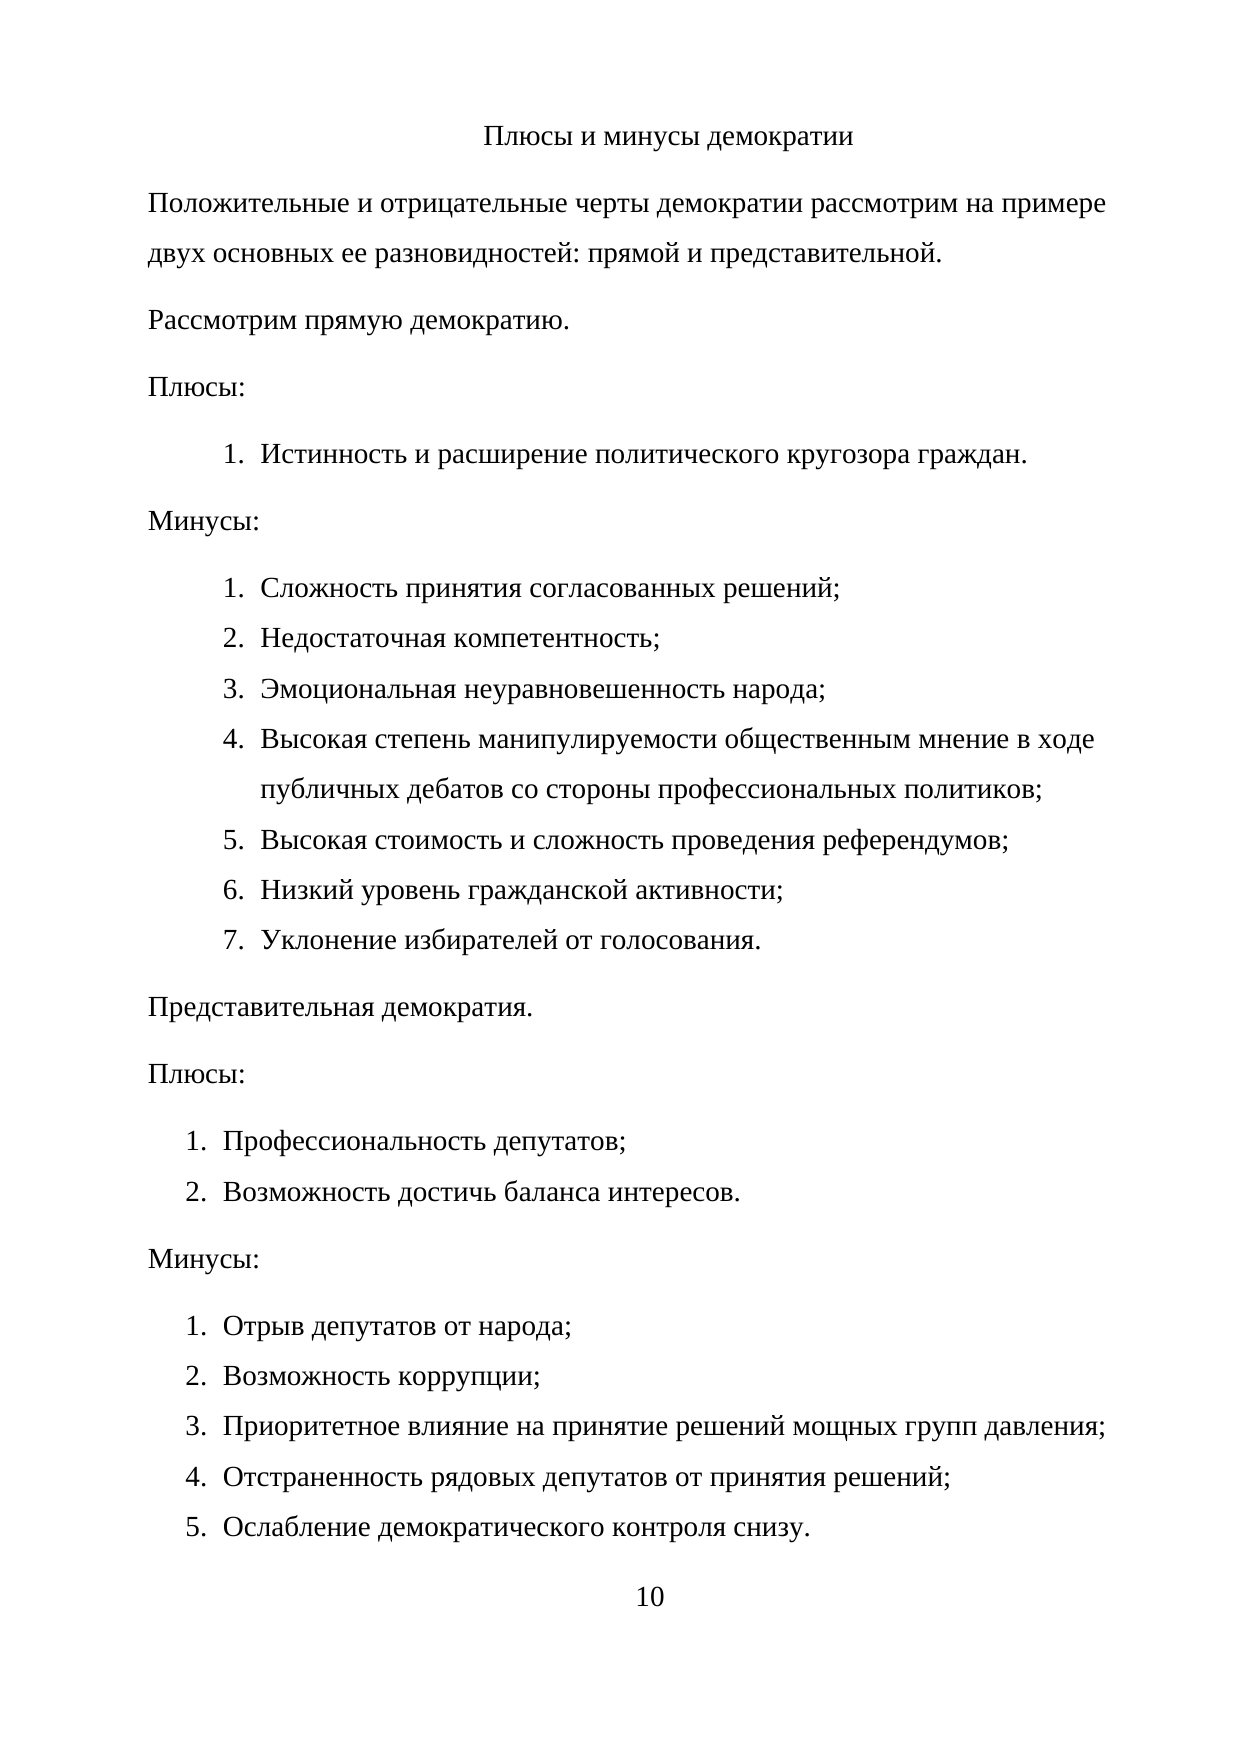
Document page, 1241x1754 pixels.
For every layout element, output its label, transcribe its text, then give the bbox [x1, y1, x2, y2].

text Рассмотрим прямую демократию. [148, 302, 1152, 336]
text Плюсы: [148, 369, 1152, 403]
list Приоритетное влияние на принятие решений мощных групп давления; [185, 1408, 1152, 1442]
list Уклонение избирателей от голосования. [223, 922, 1152, 956]
list Низкий уровень гражданской активности; [223, 872, 1152, 906]
list Недостаточная компетентность; [223, 621, 1152, 654]
text Положительные и отрицательные черты демократии рассмотрим на примере двух основных ее разновидностей: прямой и представительной. [148, 185, 1152, 269]
text Минусы: [148, 503, 1152, 537]
list Профессиональность депутатов; [185, 1123, 1152, 1157]
list Отстраненность рядовых депутатов от принятия решений; [185, 1459, 1152, 1492]
list Возможность достичь баланса интересов. [185, 1174, 1152, 1207]
text Минусы: [148, 1241, 1152, 1274]
list Истинность и расширение политического кругозора граждан. [223, 436, 1152, 470]
text Представительная демократия. [148, 989, 1152, 1023]
list Сложность принятия согласованных решений; [223, 570, 1152, 604]
list Отрыв депутатов от народа; [185, 1308, 1152, 1341]
list Высокая стоимость и сложность проведения референдумов; [223, 822, 1152, 855]
list Возможность коррупции; [185, 1358, 1152, 1392]
list Высокая степень манипулируемости общественным мнение в ходе публичных дебатов со стороны профессиональных политиков; [223, 721, 1152, 805]
list Ослабление демократического контроля снизу. [185, 1509, 1152, 1542]
list Эмоциональная неуравновешенность народа; [223, 671, 1152, 704]
text Плюсы и минусы демократии [185, 118, 1152, 152]
text Плюсы: [148, 1056, 1152, 1090]
